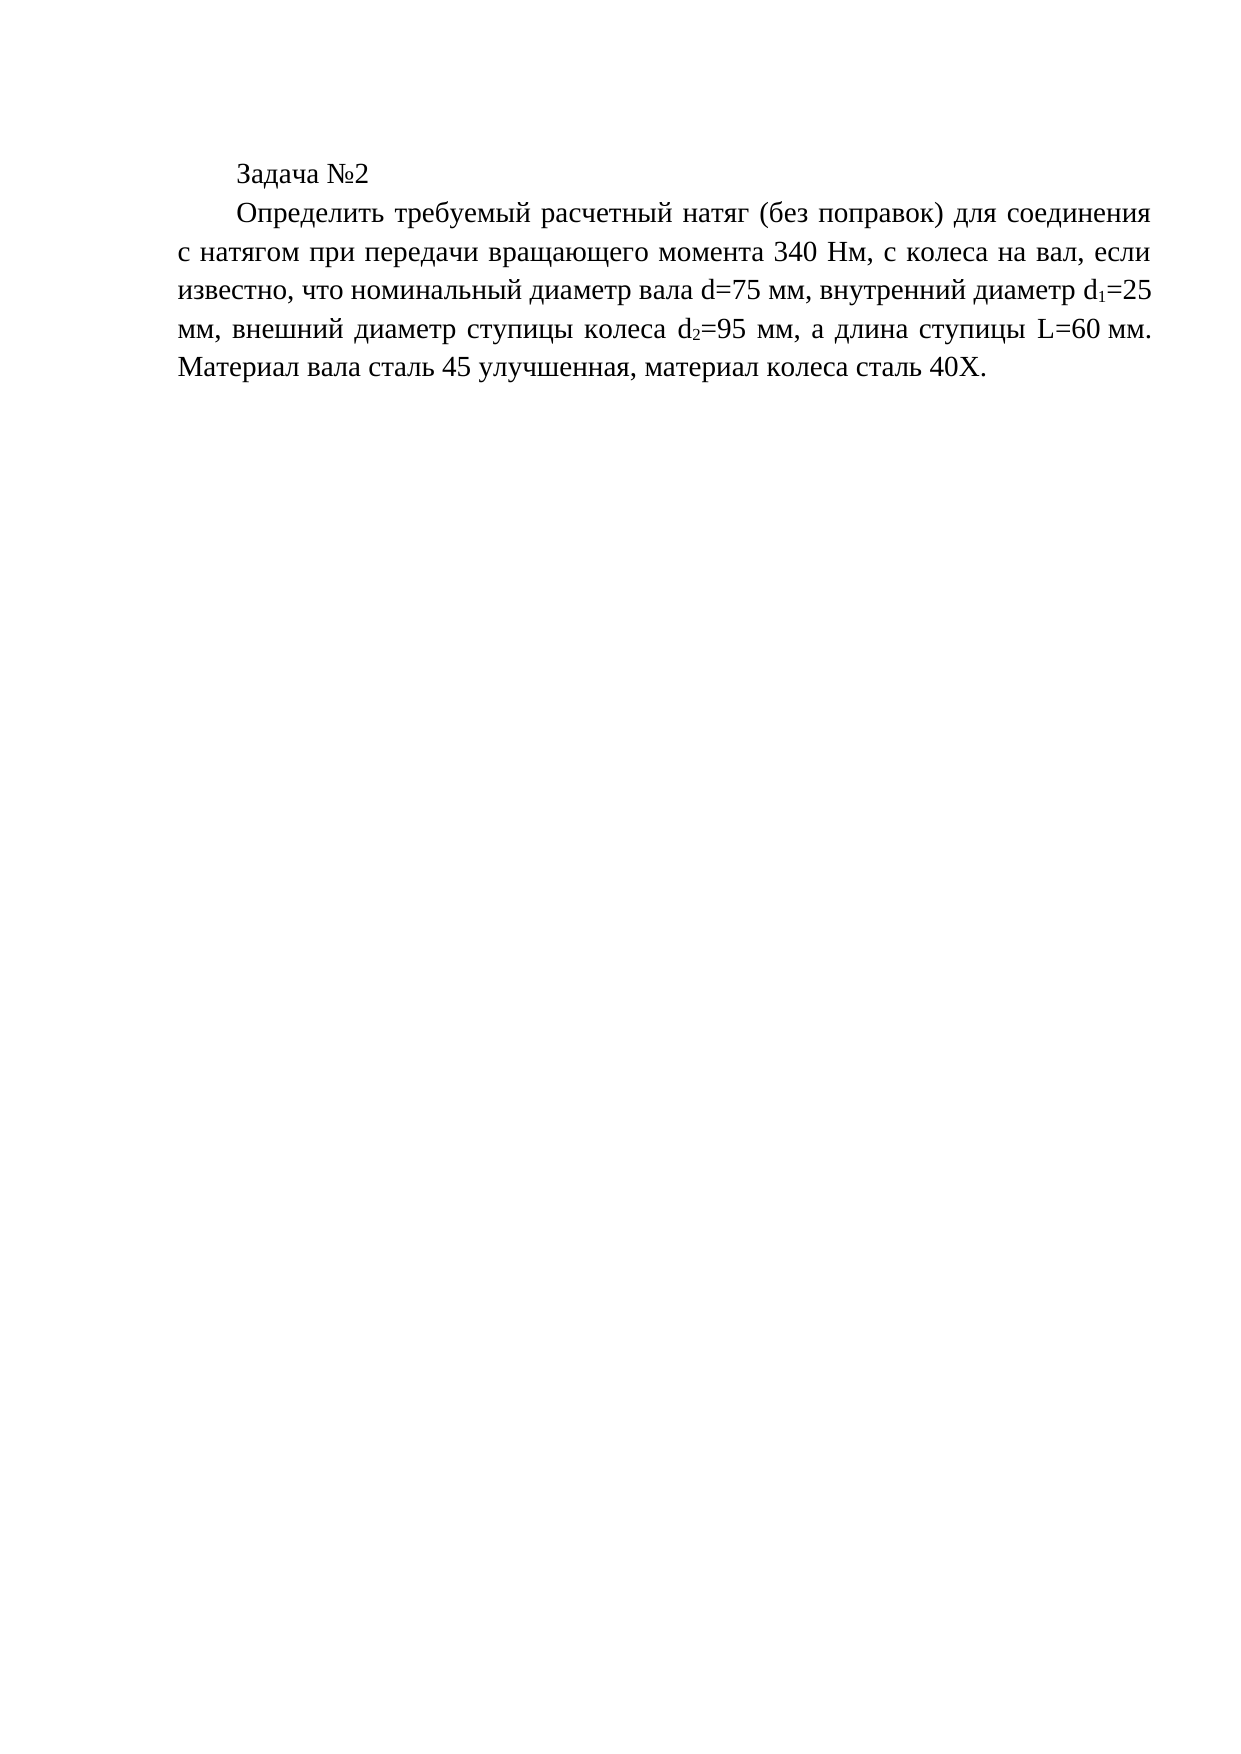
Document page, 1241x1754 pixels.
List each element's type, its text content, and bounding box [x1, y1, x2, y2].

text Задача №2 [177, 157, 1152, 190]
text Определить требуемый расчетный натяг (без поправок) для соединения с натягом при передачи вращающего момента 340 Нм, с колеса на вал, если известно, что номинальный диаметр вала d=75 мм, внутренний диаметр d1=25 мм, внешний диаметр ступицы колеса d2=95 мм, а длина ступицы L=60 мм. Материал вала сталь 45 улучшенная, материал колеса сталь 40Х. [177, 195, 1152, 383]
